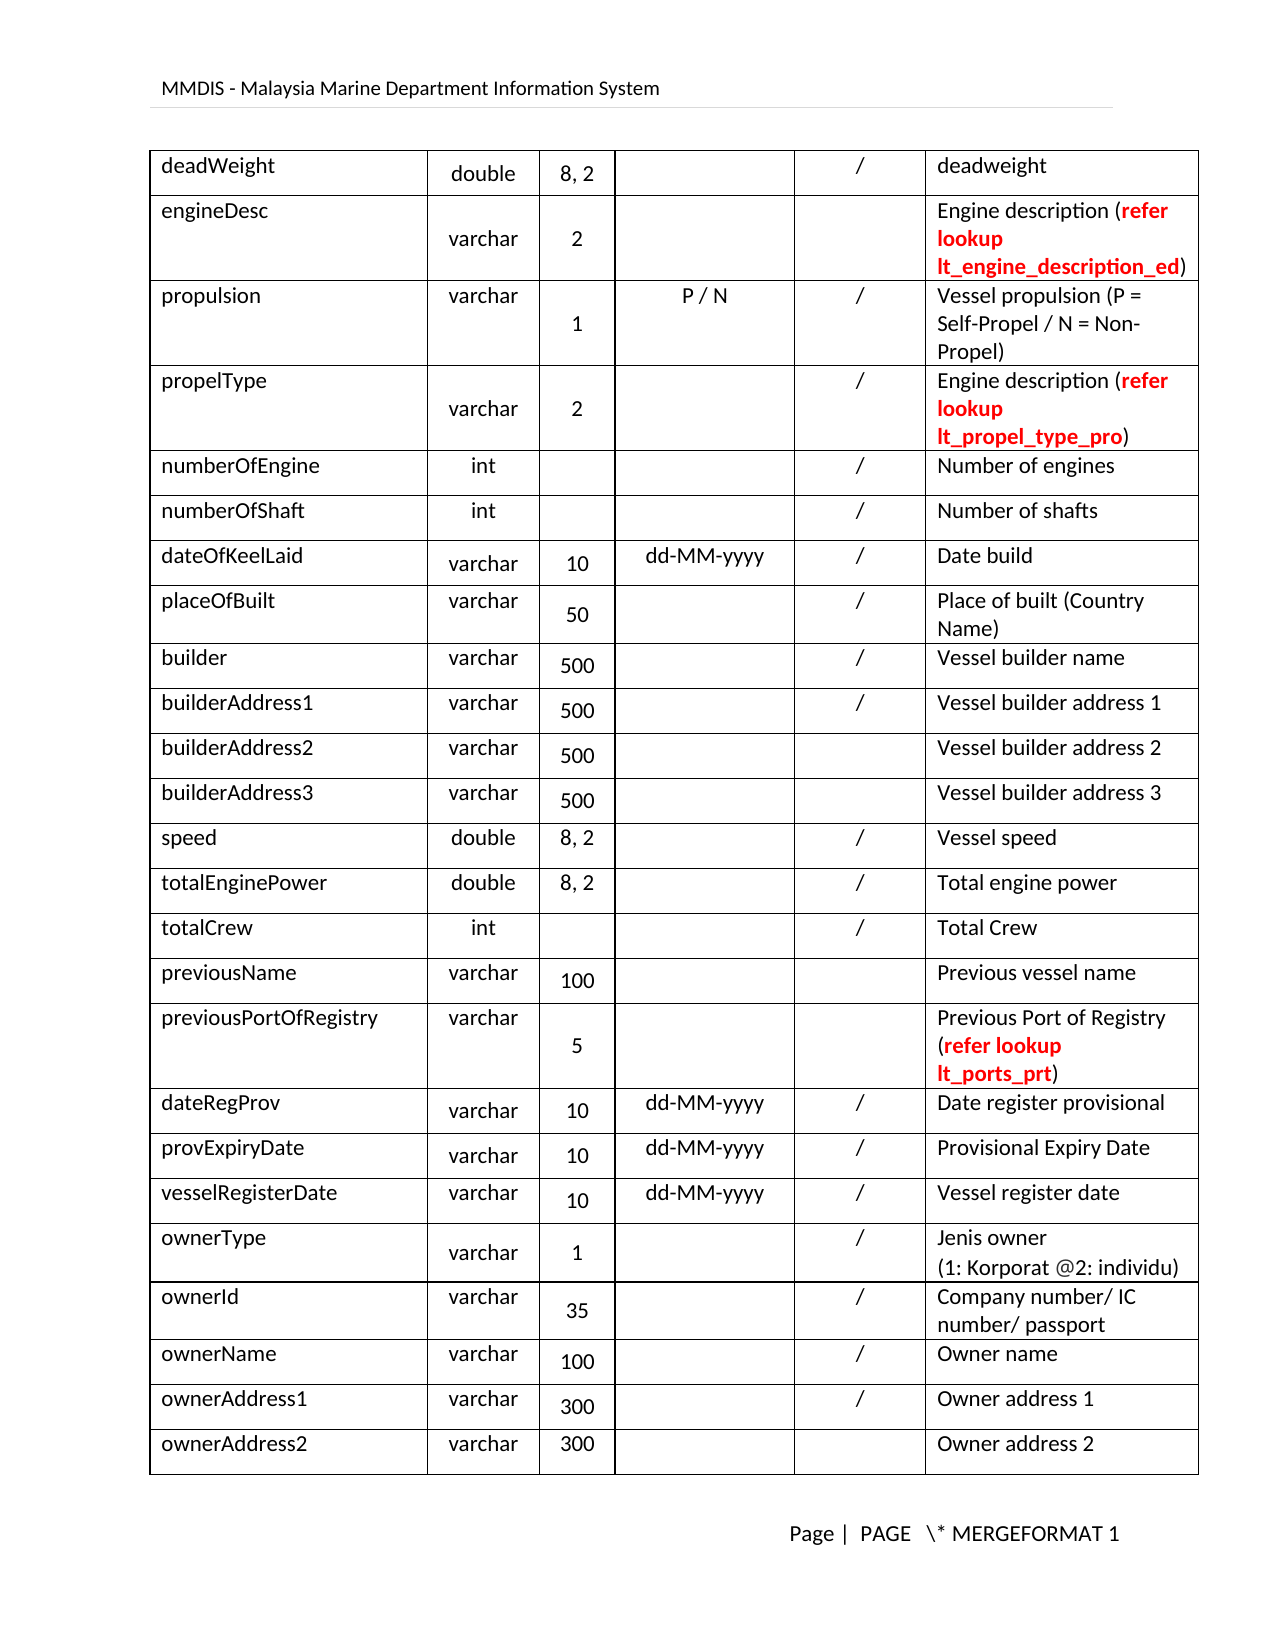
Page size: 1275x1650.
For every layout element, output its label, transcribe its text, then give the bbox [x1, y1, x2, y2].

table_cell Total Crew [926, 914, 1198, 957]
table_cell int [428, 451, 539, 495]
table_cell [616, 1004, 794, 1087]
table_cell totalCrew [151, 914, 427, 957]
table_cell 500 [540, 779, 614, 822]
table_cell 8, 2 [540, 151, 614, 195]
table_cell varchar [428, 1004, 539, 1087]
table_cell varchar [428, 196, 539, 280]
table_cell / [795, 1179, 925, 1222]
table_cell 100 [540, 1340, 614, 1383]
table_cell varchar [428, 1179, 539, 1222]
table_cell double [428, 869, 539, 912]
table_cell builderAddress3 [151, 779, 427, 822]
table_cell varchar [428, 1430, 539, 1473]
table_cell [795, 734, 925, 777]
table_cell 10 [540, 1089, 614, 1132]
table_cell engineDesc [151, 196, 427, 280]
table_cell varchar [428, 281, 539, 365]
table_cell Owner address 1 [926, 1385, 1198, 1428]
table_cell Engine description (refer lookup lt_propel_type_pro) [926, 366, 1198, 450]
table_cell [616, 824, 794, 867]
table_cell previousPortOfRegistry [151, 1004, 427, 1087]
table_cell Previous vessel name [926, 959, 1198, 1002]
table_cell 10 [540, 1134, 614, 1177]
table_cell numberOfShaft [151, 496, 427, 540]
table_cell Vessel speed [926, 824, 1198, 867]
table_cell Engine description (refer lookup lt_engine_description_ed) [926, 196, 1198, 280]
table_cell [616, 914, 794, 957]
table_cell Total engine power [926, 869, 1198, 912]
table_cell [616, 1385, 794, 1428]
table_cell / [795, 824, 925, 867]
table_cell / [795, 869, 925, 912]
table_cell 500 [540, 644, 614, 687]
table_cell previousName [151, 959, 427, 1002]
table_cell Number of engines [926, 451, 1198, 495]
table_cell Company number/ IC number/ passport [926, 1283, 1198, 1338]
table_cell 1 [540, 1224, 614, 1281]
table_cell Provisional Expiry Date [926, 1134, 1198, 1177]
table_cell dd-MM-yyyy [616, 1089, 794, 1132]
table_cell int [428, 914, 539, 957]
table_cell provExpiryDate [151, 1134, 427, 1177]
table_cell varchar [428, 1340, 539, 1383]
table_cell [795, 196, 925, 280]
table_cell / [795, 1283, 925, 1338]
table_cell 500 [540, 689, 614, 732]
table_cell Vessel register date [926, 1179, 1198, 1222]
table_cell 50 [540, 586, 614, 642]
table_cell / [795, 586, 925, 642]
table_cell / [795, 644, 925, 687]
table_cell / [795, 451, 925, 495]
table_cell 5 [540, 1004, 614, 1087]
table_cell Previous Port of Registry (refer lookup lt_ports_prt) [926, 1004, 1198, 1087]
table_cell Owner name [926, 1340, 1198, 1383]
table_cell int [428, 496, 539, 540]
table_cell 300 [540, 1385, 614, 1428]
table_cell / [795, 1089, 925, 1132]
table_cell dd-MM-yyyy [616, 541, 794, 585]
table_cell [616, 689, 794, 732]
table_cell dateOfKeelLaid [151, 541, 427, 585]
table_cell dateRegProv [151, 1089, 427, 1132]
table_cell [540, 451, 614, 495]
table_cell Jenis owner (1: Korporat @2: individu) [926, 1224, 1198, 1281]
table_cell varchar [428, 689, 539, 732]
table_cell Vessel builder address 3 [926, 779, 1198, 822]
table_cell [616, 869, 794, 912]
table_cell dd-MM-yyyy [616, 1179, 794, 1222]
table_cell [616, 779, 794, 822]
table_cell varchar [428, 734, 539, 777]
table_cell propelType [151, 366, 427, 450]
table_cell [616, 451, 794, 495]
table_cell 10 [540, 541, 614, 585]
table_cell varchar [428, 1224, 539, 1281]
table_cell builderAddress2 [151, 734, 427, 777]
table_cell varchar [428, 959, 539, 1002]
table_cell 500 [540, 734, 614, 777]
table_cell [795, 1004, 925, 1087]
table_cell / [795, 914, 925, 957]
table_cell P / N [616, 281, 794, 365]
table_cell [616, 734, 794, 777]
table_cell [795, 779, 925, 822]
table_cell varchar [428, 1283, 539, 1338]
table_cell / [795, 1340, 925, 1383]
table_cell Number of shafts [926, 496, 1198, 540]
table_cell 8, 2 [540, 869, 614, 912]
table_cell / [795, 366, 925, 450]
table_cell [540, 496, 614, 540]
table_cell [616, 496, 794, 540]
table_cell Place of built (Country Name) [926, 586, 1198, 642]
table_cell double [428, 824, 539, 867]
table_cell varchar [428, 586, 539, 642]
table_cell / [795, 689, 925, 732]
table_cell Vessel builder address 1 [926, 689, 1198, 732]
table_cell Date register provisional [926, 1089, 1198, 1132]
table_cell varchar [428, 541, 539, 585]
table_cell numberOfEngine [151, 451, 427, 495]
table_cell builder [151, 644, 427, 687]
table_cell varchar [428, 366, 539, 450]
table_cell vesselRegisterDate [151, 1179, 427, 1222]
table_cell propulsion [151, 281, 427, 365]
table_cell / [795, 1224, 925, 1281]
table_cell 100 [540, 959, 614, 1002]
table_cell [616, 196, 794, 280]
table_cell Vessel builder name [926, 644, 1198, 687]
table_cell Vessel builder address 2 [926, 734, 1198, 777]
table_cell 300 [540, 1430, 614, 1473]
table_cell [616, 366, 794, 450]
table_cell Date build [926, 541, 1198, 585]
table_cell 8, 2 [540, 824, 614, 867]
table_cell dd-MM-yyyy [616, 1134, 794, 1177]
table_cell [616, 959, 794, 1002]
table_cell 35 [540, 1283, 614, 1338]
table_cell 1 [540, 281, 614, 365]
table_cell ownerId [151, 1283, 427, 1338]
table_cell 2 [540, 366, 614, 450]
table_cell ownerName [151, 1340, 427, 1383]
table_cell [616, 644, 794, 687]
table_cell / [795, 1134, 925, 1177]
table_cell Owner address 2 [926, 1430, 1198, 1473]
table_cell varchar [428, 644, 539, 687]
table_cell varchar [428, 1089, 539, 1132]
table_cell / [795, 1385, 925, 1428]
table_cell / [795, 541, 925, 585]
table_cell varchar [428, 1385, 539, 1428]
table_cell [795, 1430, 925, 1473]
table_cell / [795, 151, 925, 195]
table_cell placeOfBuilt [151, 586, 427, 642]
table_cell deadweight [926, 151, 1198, 195]
table_cell [616, 1430, 794, 1473]
table_cell / [795, 496, 925, 540]
table_cell [795, 959, 925, 1002]
table_cell ownerAddress1 [151, 1385, 427, 1428]
table_cell [616, 1340, 794, 1383]
table_cell 2 [540, 196, 614, 280]
table_cell [616, 1283, 794, 1338]
table_cell builderAddress1 [151, 689, 427, 732]
table_cell Vessel propulsion (P = Self-Propel / N = Non-Propel) [926, 281, 1198, 365]
table_cell / [795, 281, 925, 365]
table_cell deadWeight [151, 151, 427, 195]
table_cell [540, 914, 614, 957]
table_cell [616, 586, 794, 642]
table_cell ownerAddress2 [151, 1430, 427, 1473]
table_cell double [428, 151, 539, 195]
table_cell varchar [428, 779, 539, 822]
table_cell speed [151, 824, 427, 867]
table_cell totalEnginePower [151, 869, 427, 912]
table_cell [616, 151, 794, 195]
table_cell 10 [540, 1179, 614, 1222]
table_cell [616, 1224, 794, 1281]
table_cell varchar [428, 1134, 539, 1177]
table_cell ownerType [151, 1224, 427, 1281]
